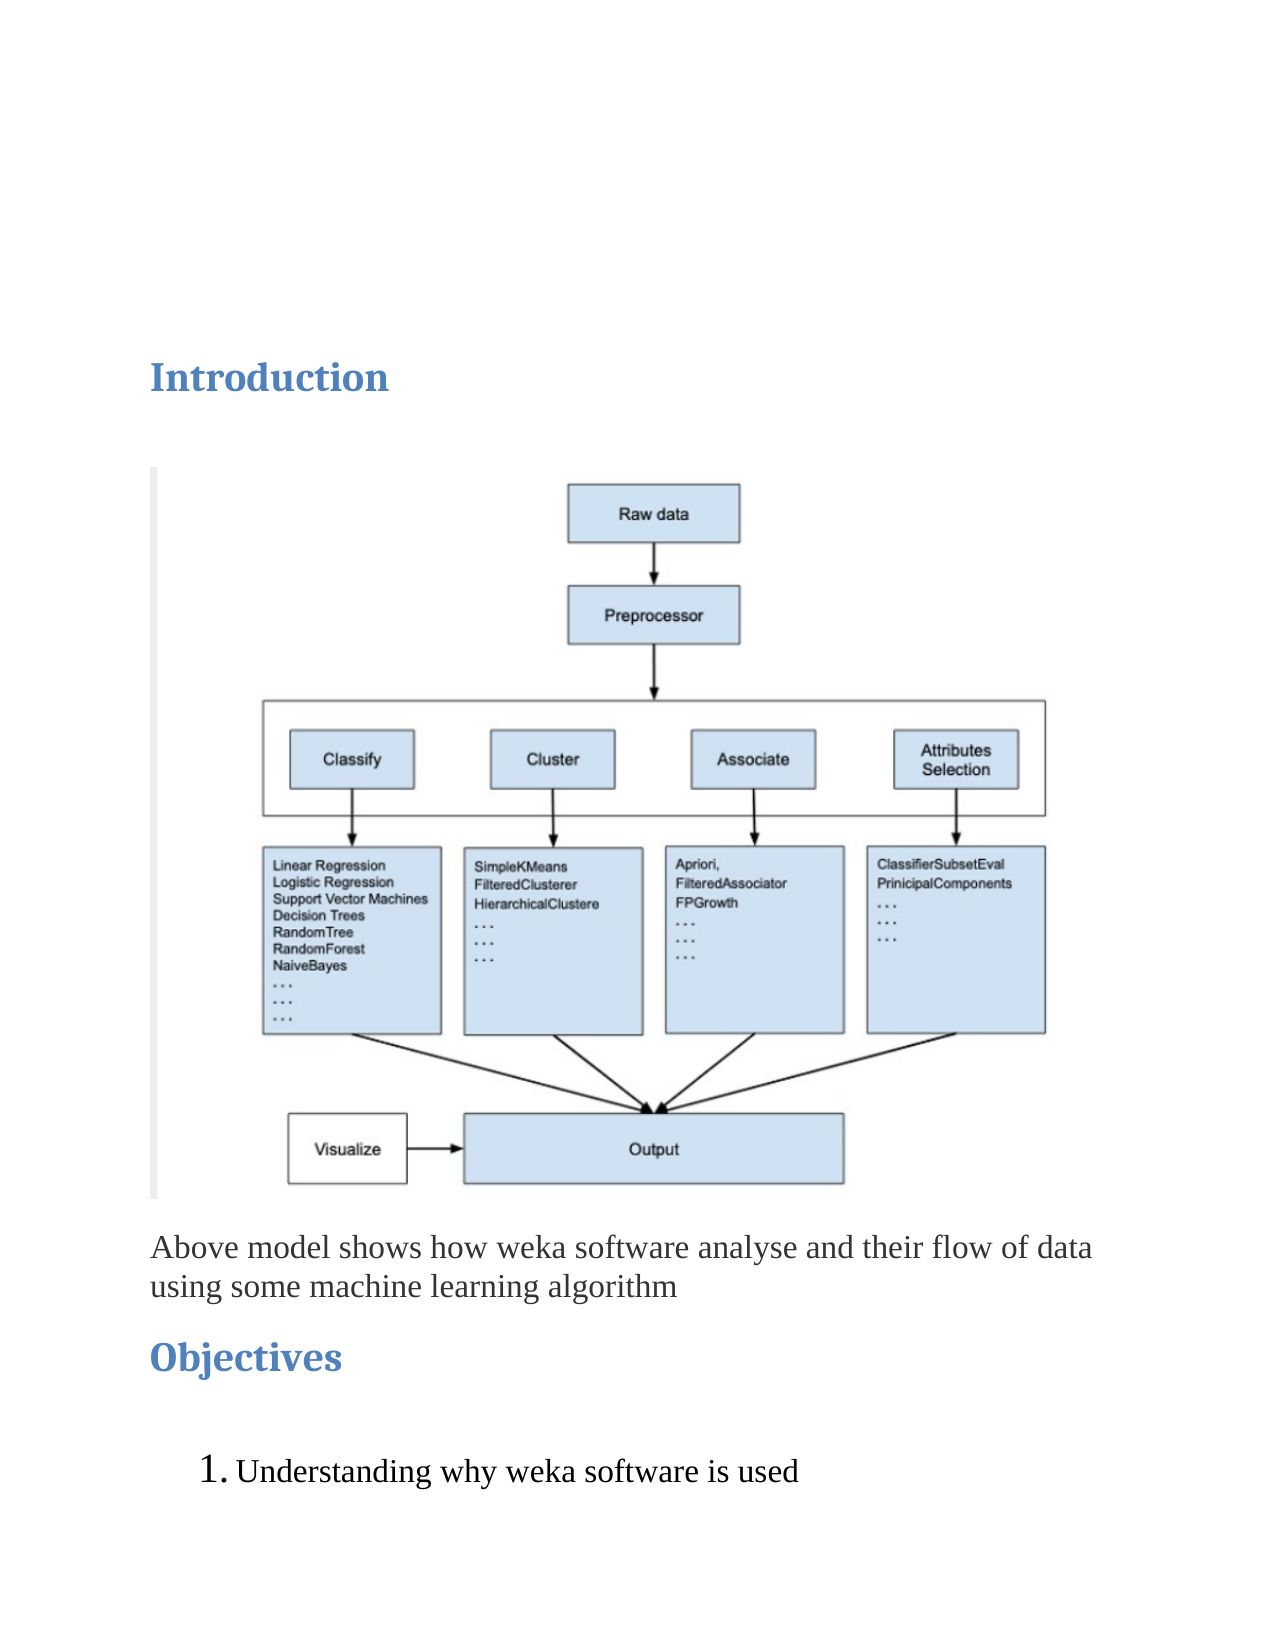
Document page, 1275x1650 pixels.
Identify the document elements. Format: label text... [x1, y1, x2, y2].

subtitle Objectives [150, 1334, 1125, 1382]
list Understanding why weka software is used [198, 1443, 1125, 1491]
subtitle Introduction [150, 354, 1125, 402]
picture [150, 467, 1148, 1199]
text Above model shows how weka software analyse and their flow of data using some machine learning algorithm [150, 1228, 1125, 1304]
